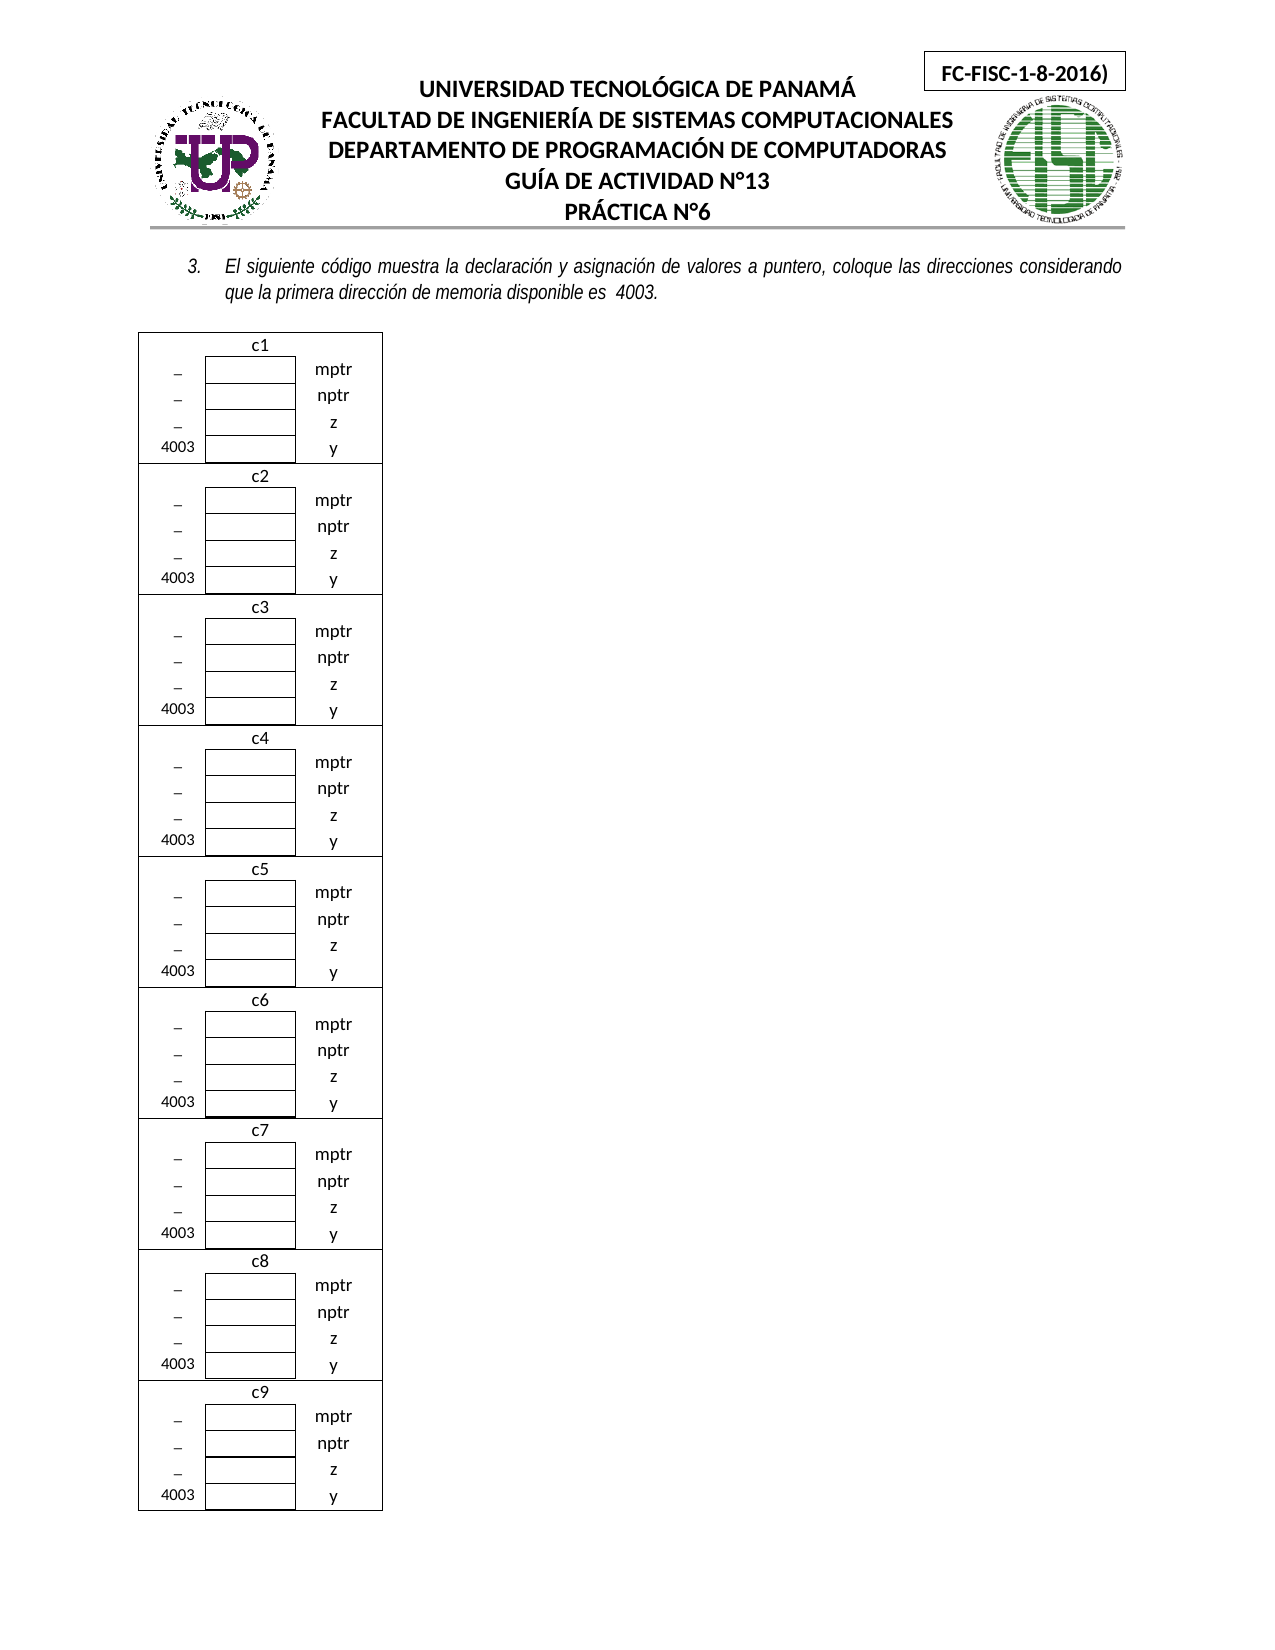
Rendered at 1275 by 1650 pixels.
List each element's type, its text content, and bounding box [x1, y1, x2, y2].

table_cell [139, 1119, 382, 1248]
table_cell [139, 857, 382, 987]
table_cell [139, 595, 382, 725]
list El siguiente código muestra la declaración y asignación de valores a puntero, coloque las direcciones considerando que la primera dirección de memoria disponible es 4003. [187, 254, 1125, 304]
table_cell [139, 1250, 382, 1379]
table_cell [139, 464, 382, 594]
table_header [139, 333, 382, 463]
picture [990, 91, 1125, 226]
picture [150, 96, 279, 225]
table_cell [139, 726, 382, 856]
table_cell [139, 988, 382, 1118]
table_cell [139, 1381, 382, 1510]
